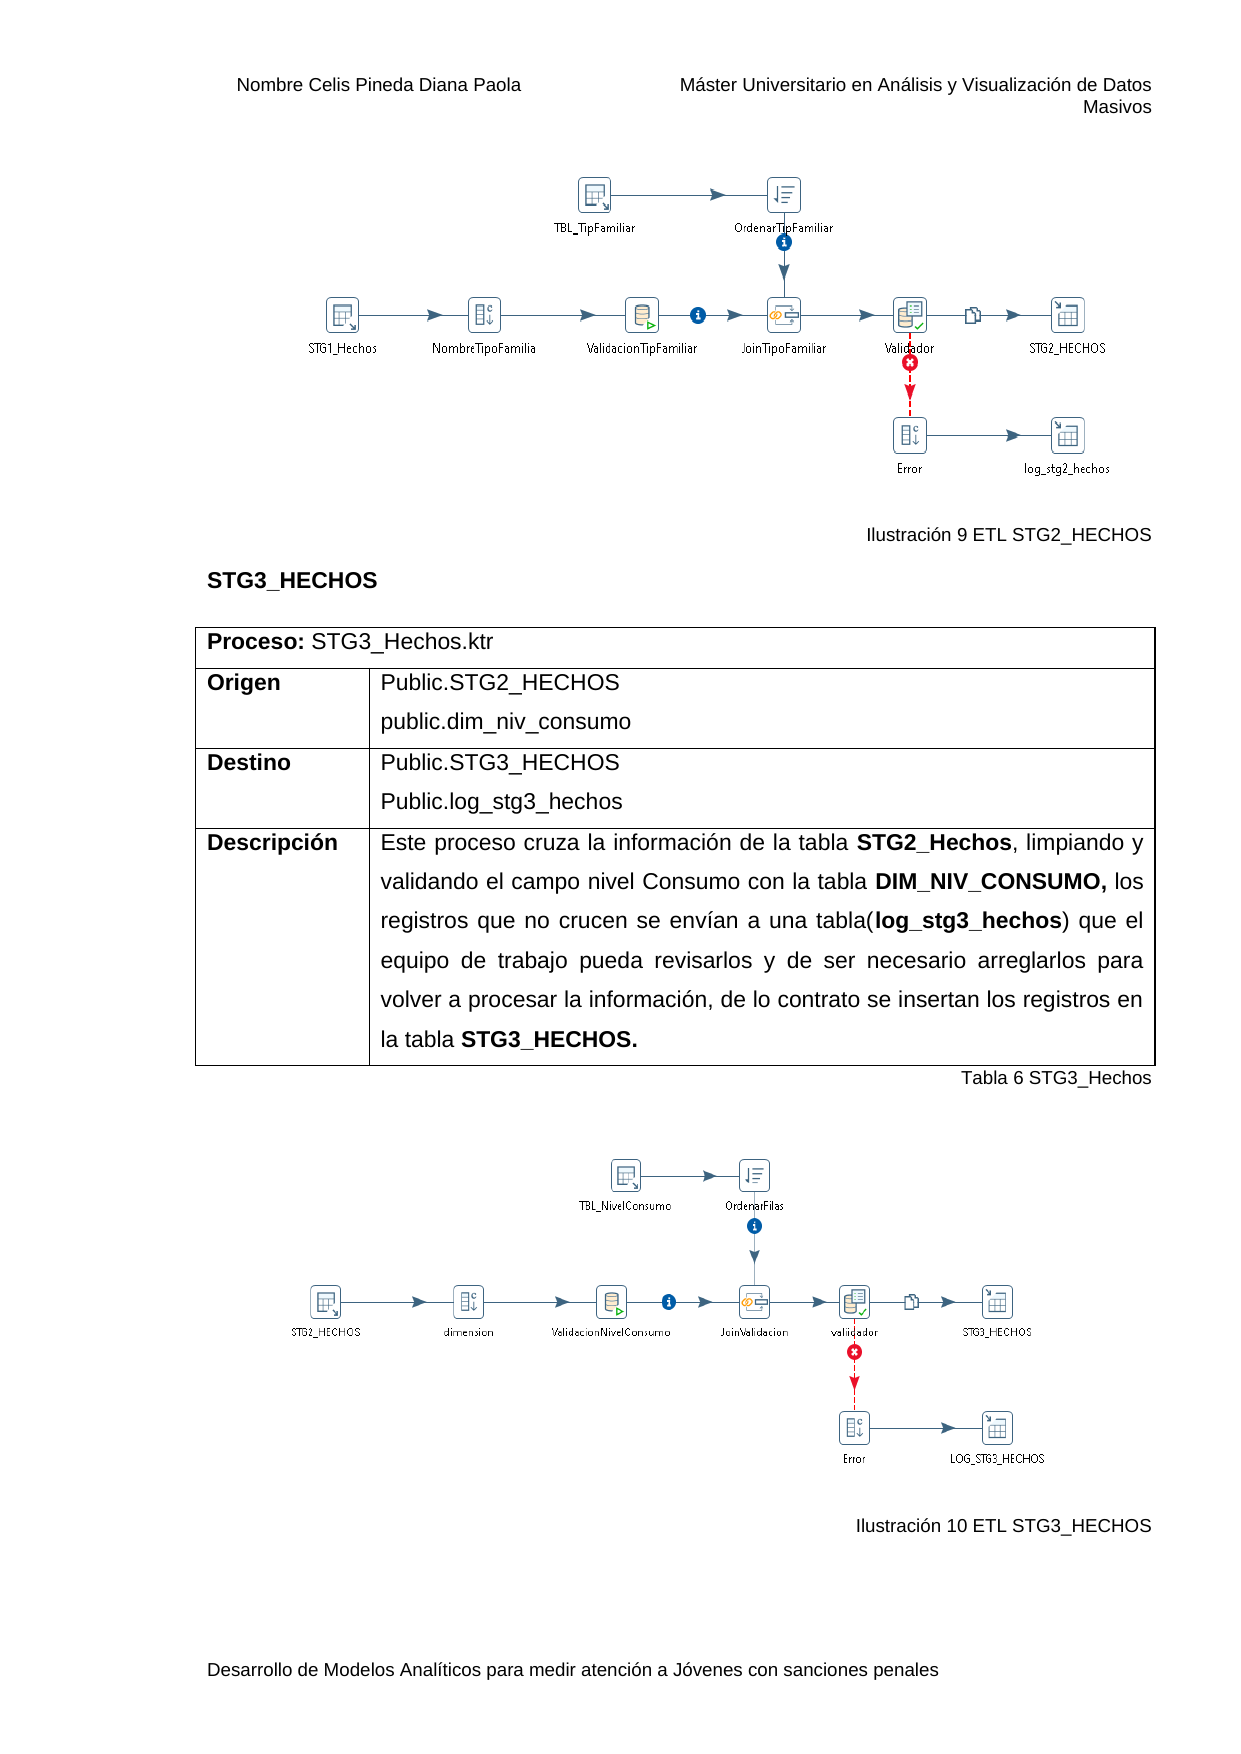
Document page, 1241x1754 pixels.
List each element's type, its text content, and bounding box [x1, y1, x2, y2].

text Tabla 6 STG3_Hechos [207, 1066, 1152, 1088]
text Ilustración 10 ETL STG3_HECHOS [207, 1515, 1152, 1536]
table_cell Public.STG3_HECHOS Public.log_stg3_hechos [370, 749, 1154, 827]
table_cell Descripción [196, 829, 369, 1065]
table_cell Este proceso cruza la información de la tabla STG2_Hechos, limpiando y validando el campo nivel Consumo con la tabla DIM_NIV_CONSUMO, los registros que no crucen se envían a una tabla(log_stg3_hechos) que el equipo de trabajo pueda revisarlos y de ser necesario arreglarlos para volver a procesar la información, de lo contrato se insertan los registros en la tabla STG3_HECHOS. [370, 829, 1154, 1065]
text STG3_HECHOS [207, 567, 1152, 593]
table_cell Destino [196, 749, 369, 827]
picture [270, 147, 1152, 525]
table_cell Public.STG2_HECHOS public.dim_niv_consumo [370, 669, 1154, 747]
picture [269, 1108, 1089, 1481]
table_cell Origen [196, 669, 369, 747]
table_header Proceso: STG3_Hechos.ktr [196, 628, 1154, 667]
